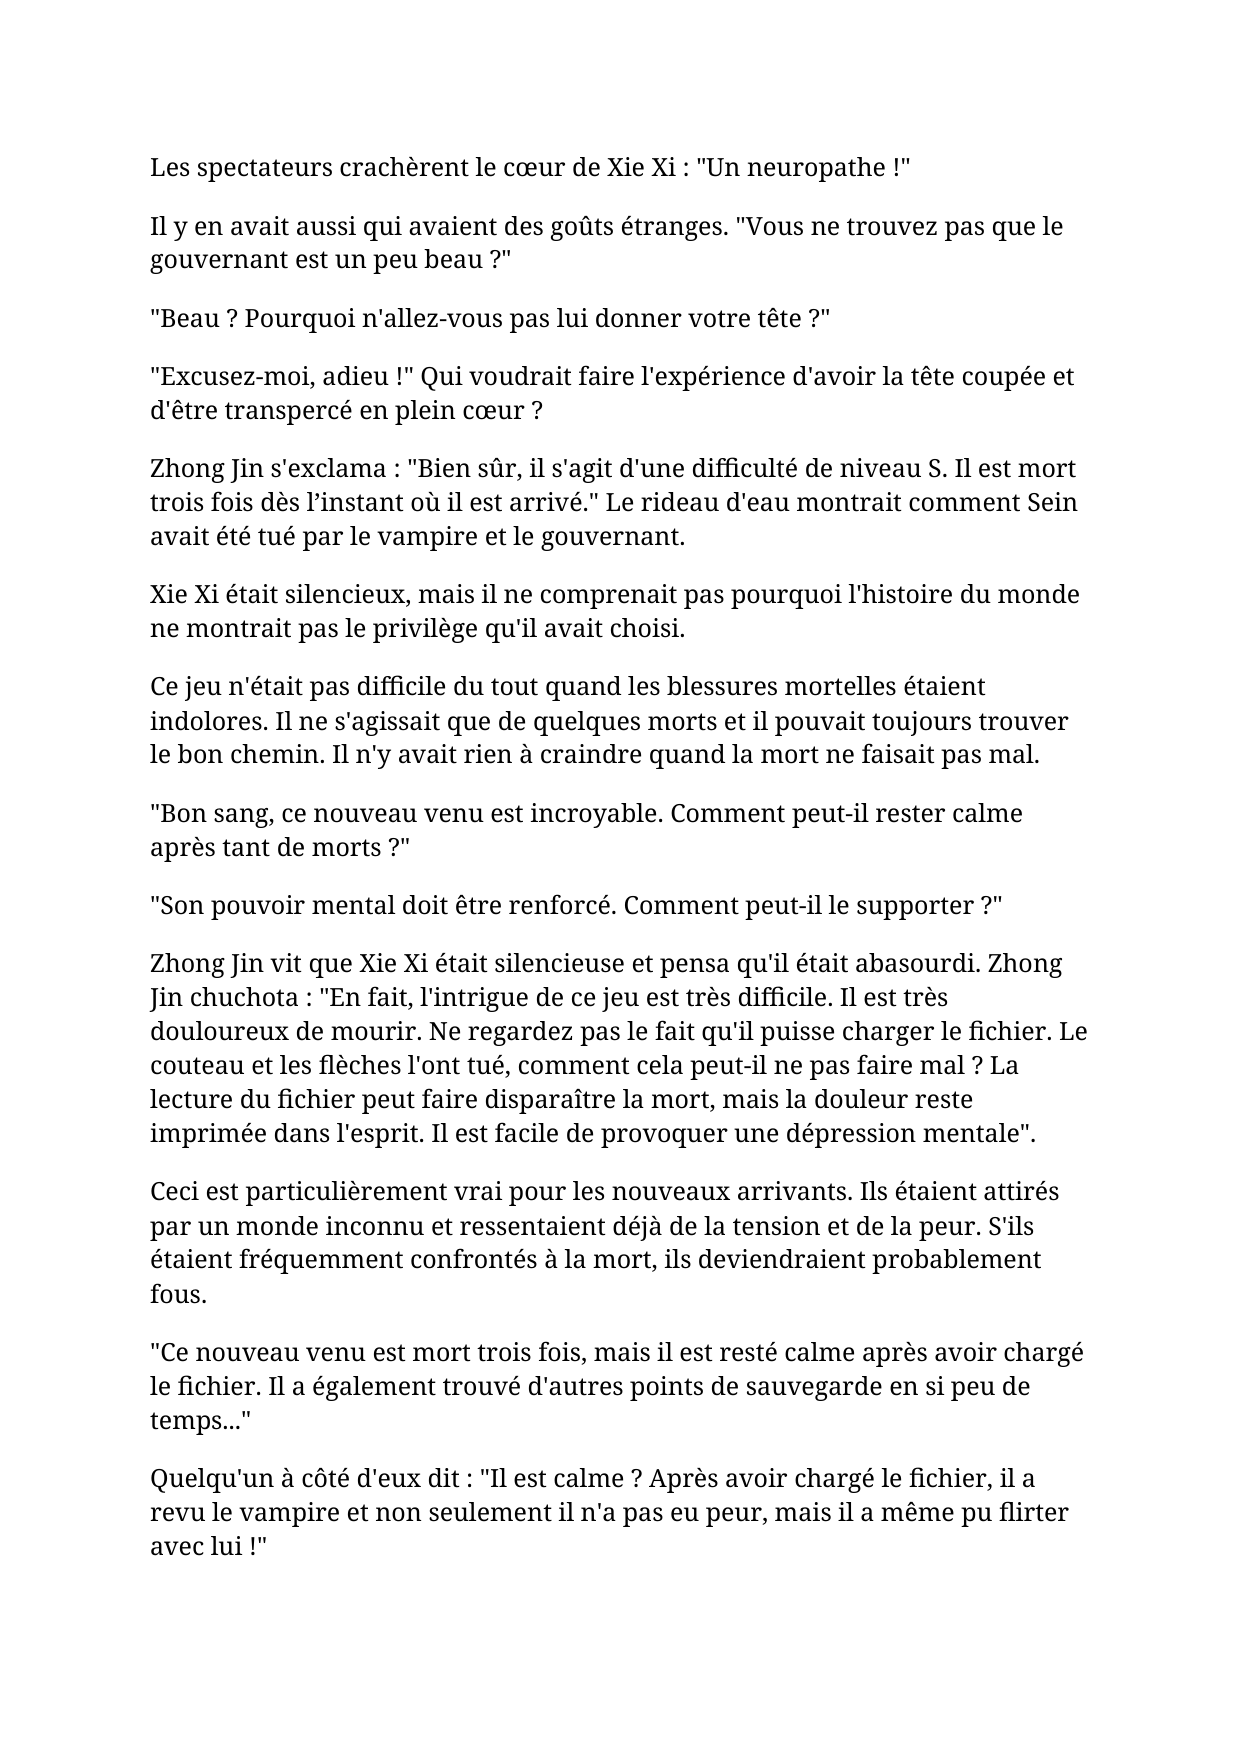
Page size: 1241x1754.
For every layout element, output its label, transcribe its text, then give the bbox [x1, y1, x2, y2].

text Les spectateurs crachèrent le cœur de Xie Xi : "Un neuropathe !" [150, 150, 1090, 184]
text Il y en avait aussi qui avaient des goûts étranges. "Vous ne trouvez pas que le gouvernant est un peu beau ?" [150, 208, 1090, 276]
text "Son pouvoir mental doit être renforcé. Comment peut-il le supporter ?" [150, 887, 1090, 922]
text "Bon sang, ce nouveau venu est incroyable. Comment peut-il rester calme après tant de morts ?" [150, 795, 1090, 863]
text Zhong Jin vit que Xie Xi était silencieuse et pensa qu'il était abasourdi. Zhong Jin chuchota : "En fait, l'intrigue de ce jeu est très difficile. Il est très douloureux de mourir. Ne regardez pas le fait qu'il puisse charger le fichier. Le couteau et les flèches l'ont tué, comment cela peut-il ne pas faire mal ? La lecture du fichier peut faire disparaître la mort, mais la douleur reste imprimée dans l'esprit. Il est facile de provoquer une dépression mentale". [150, 946, 1090, 1150]
text Xie Xi était silencieux, mais il ne comprenait pas pourquoi l'histoire du monde ne montrait pas le privilège qu'il avait choisi. [150, 577, 1090, 645]
text Ceci est particulièrement vrai pour les nouveaux arrivants. Ils étaient attirés par un monde inconnu et ressentaient déjà de la tension et de la peur. S'ils étaient fréquemment confrontés à la mort, ils deviendraient probablement fous. [150, 1174, 1090, 1310]
text "Ce nouveau venu est mort trois fois, mais il est resté calme après avoir chargé le fichier. Il a également trouvé d'autres points de sauvegarde en si peu de temps..." [150, 1334, 1090, 1437]
text Ce jeu n'était pas difficile du tout quand les blessures mortelles étaient indolores. Il ne s'agissait que de quelques morts et il pouvait toujours trouver le bon chemin. Il n'y avait rien à craindre quand la mort ne faisait pas mal. [150, 669, 1090, 771]
text "Excusez-moi, adieu !" Qui voudrait faire l'expérience d'avoir la tête coupée et d'être transpercé en plein cœur ? [150, 358, 1090, 427]
text "Beau ? Pourquoi n'allez-vous pas lui donner votre tête ?" [150, 300, 1090, 334]
text Zhong Jin s'exclama : "Bien sûr, il s'agit d'une difficulté de niveau S. Il est mort trois fois dès l’instant où il est arrivé." Le rideau d'eau montrait comment Sein avait été tué par le vampire et le gouvernant. [150, 451, 1090, 553]
text Quelqu'un à côté d'eux dit : "Il est calme ? Après avoir chargé le fichier, il a revu le vampire et non seulement il n'a pas eu peur, mais il a même pu flirter avec lui !" [150, 1461, 1090, 1563]
